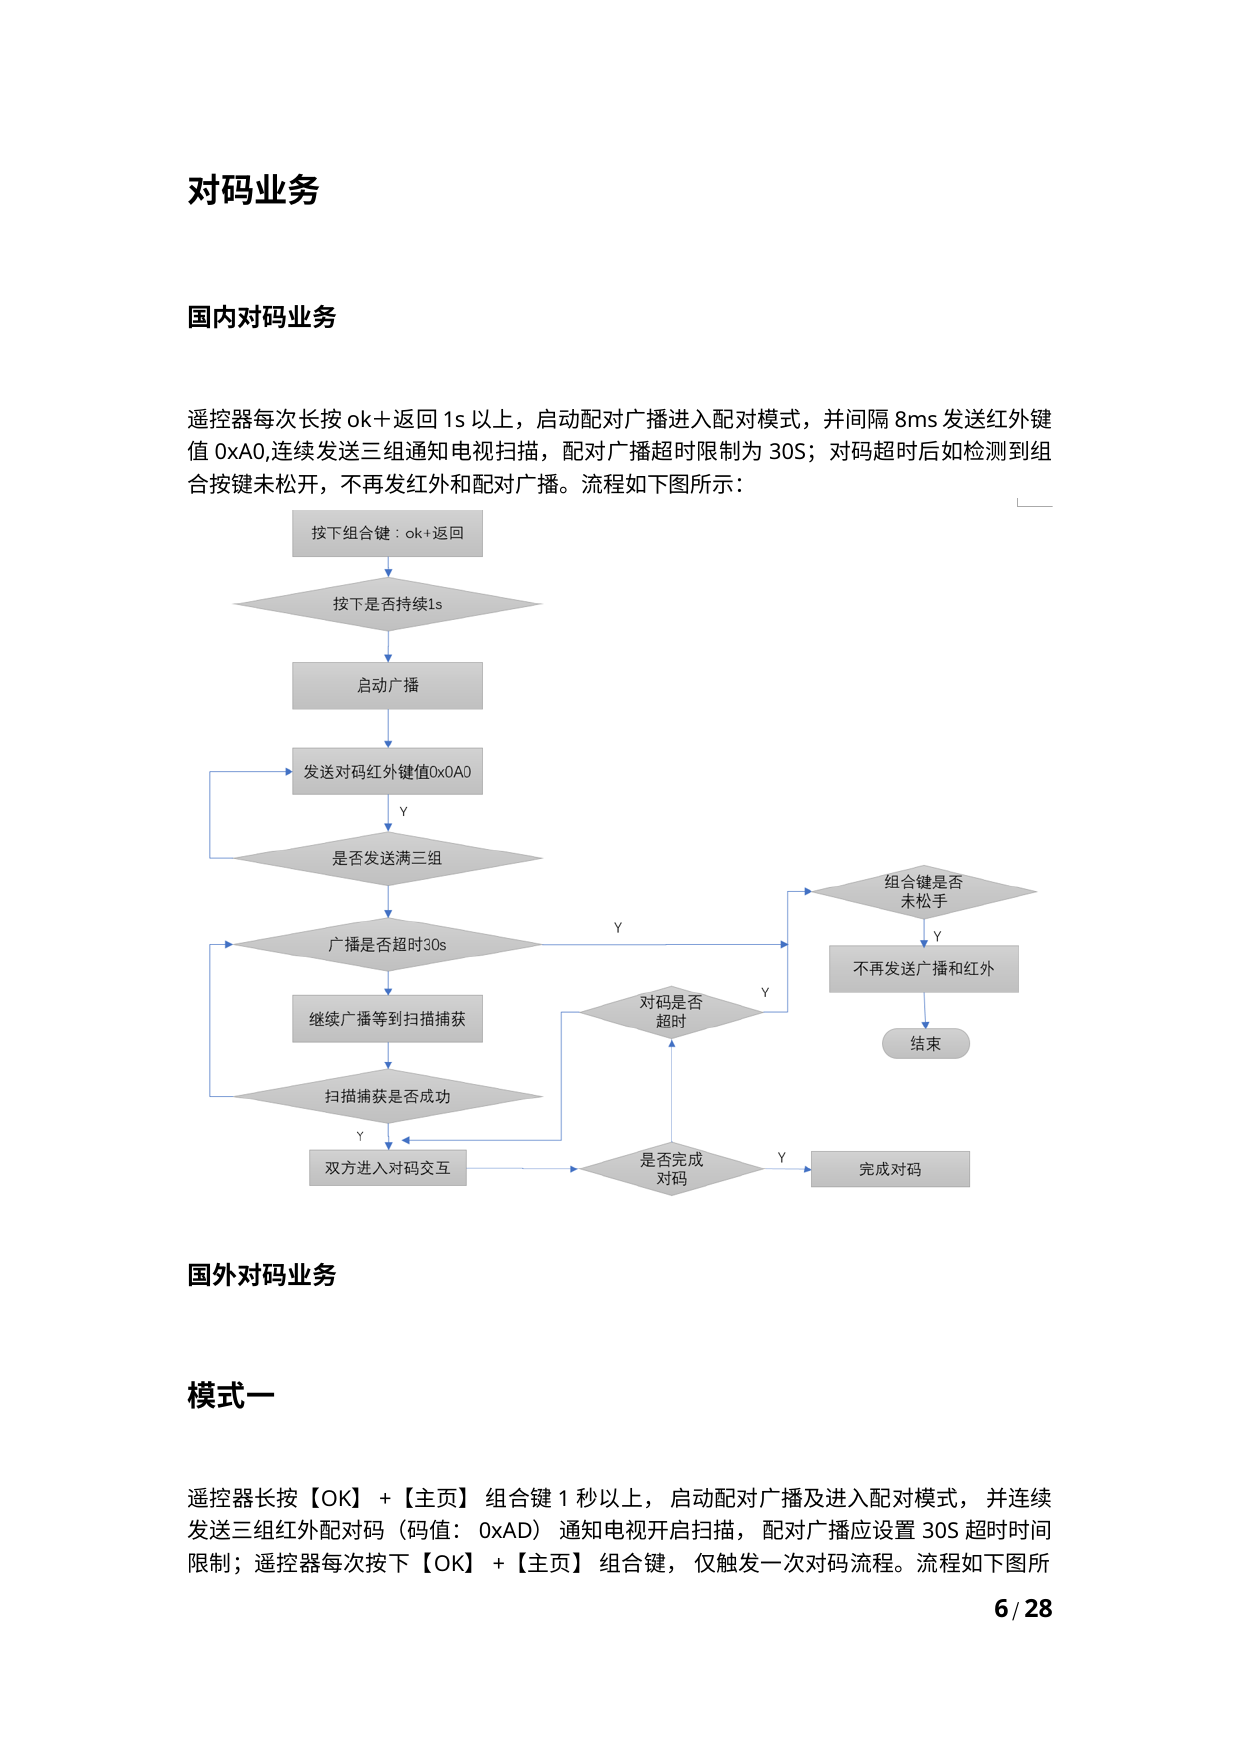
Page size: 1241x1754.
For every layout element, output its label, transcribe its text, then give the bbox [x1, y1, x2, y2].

text 遥控器每次长按ok＋返回1s以上，启动配对广播进入配对模式，并间隔8ms发送红外键值0xA0,连续发送三组通知电视扫描，配对广播超时限制为30S；对码超时后如检测到组合按键未松开，不再发红外和配对广播。流程如下图所示： [187, 401, 1053, 498]
picture [187, 498, 1053, 1204]
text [187, 1480, 1053, 1578]
subtitle 国外对码业务 [187, 1241, 1053, 1306]
subtitle 国内对码业务 [187, 283, 1053, 348]
subtitle 对码业务 [187, 156, 1053, 221]
subtitle 模式一 [187, 1361, 1053, 1426]
